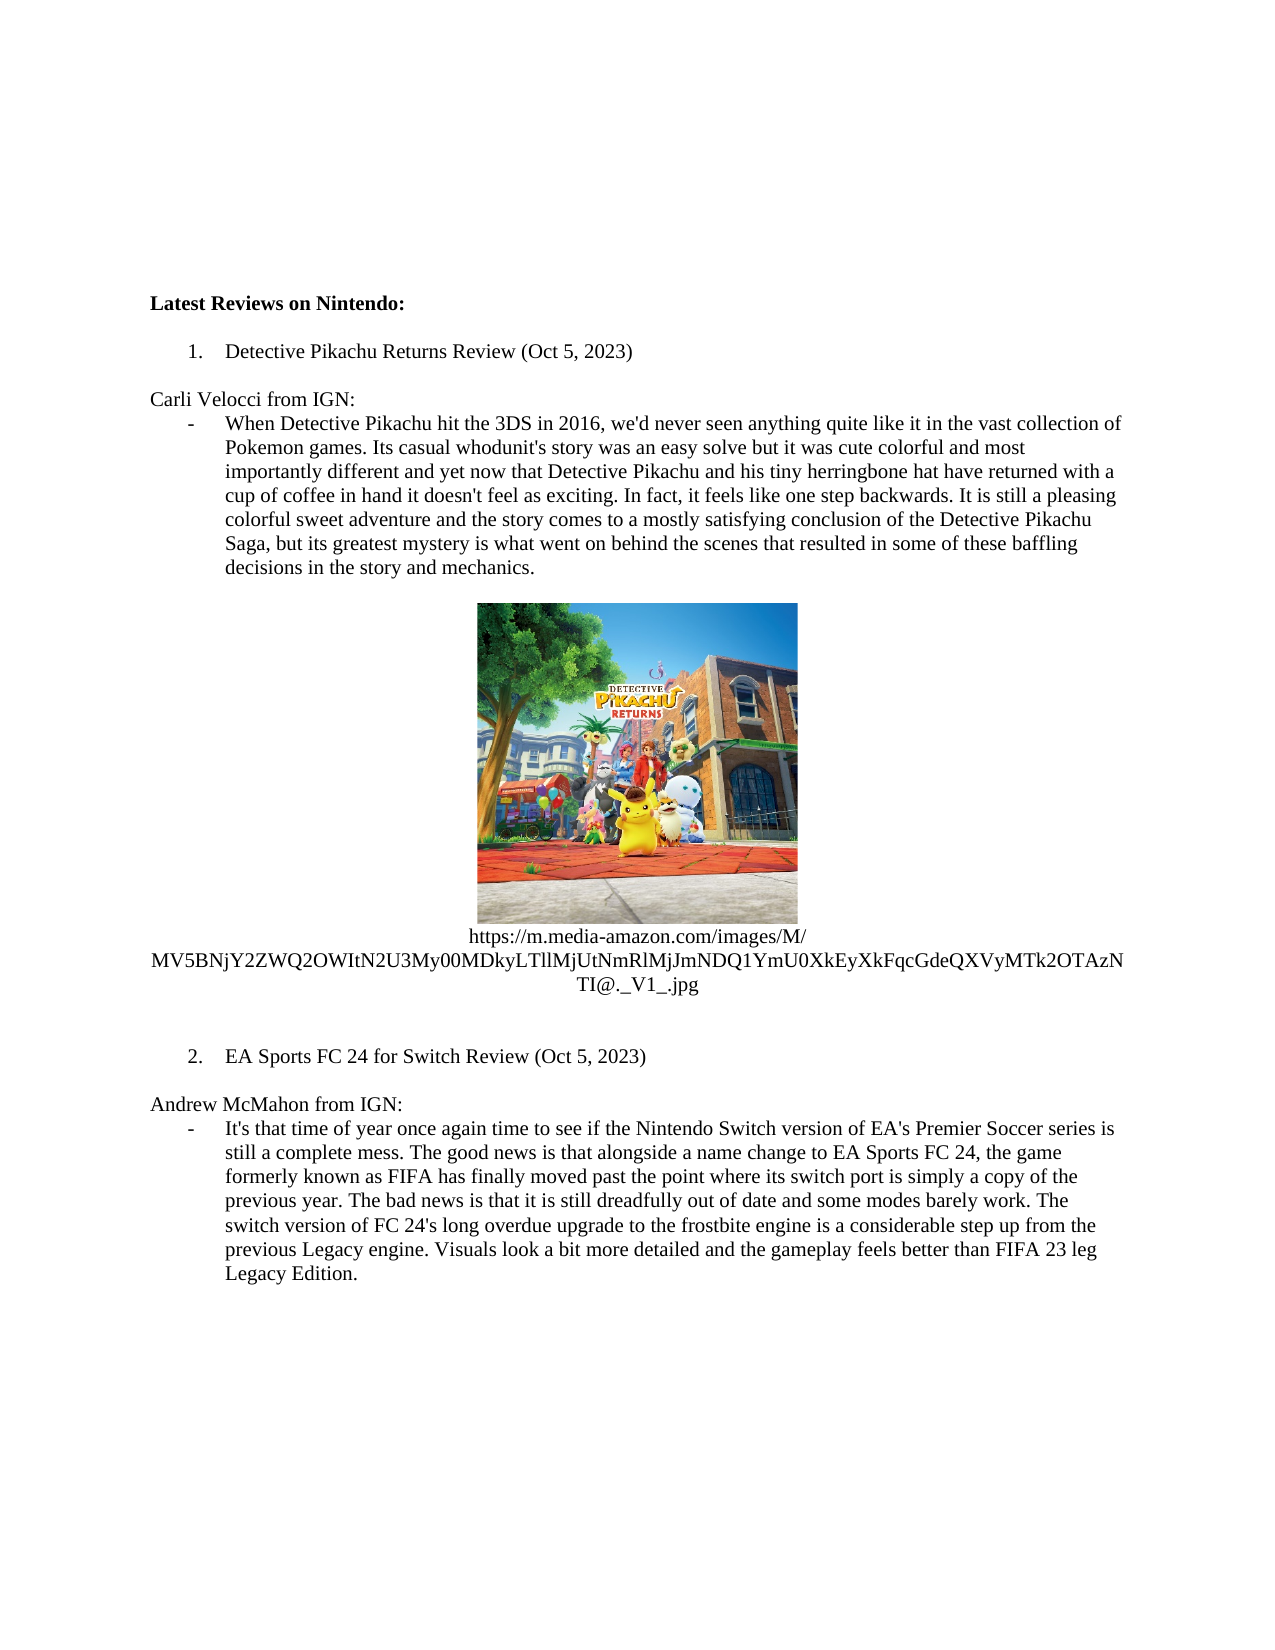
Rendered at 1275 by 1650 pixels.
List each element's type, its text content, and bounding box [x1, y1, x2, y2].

text Latest Reviews on Nintendo: [150, 291, 1125, 315]
list Detective Pikachu Returns Review (Oct 5, 2023) [187, 339, 1125, 363]
picture [477, 603, 798, 924]
list EA Sports FC 24 for Switch Review (Oct 5, 2023) [187, 1044, 1125, 1068]
text Carli Velocci from IGN: [150, 387, 1125, 411]
text https://m.media-amazon.com/images/M/MV5BNjY2ZWQ2OWItN2U3My00MDkyLTllMjUtNmRlMjJmNDQ1YmU0XkEyXkFqcGdeQXVyMTk2OTAzNTI@._V1_.jpg [150, 924, 1125, 996]
text Andrew McMahon from IGN: [150, 1092, 1125, 1116]
list It's that time of year once again time to see if the Nintendo Switch version of EA's Premier Soccer series is still a complete mess. The good news is that alongside a name change to EA Sports FC 24, the game formerly known as FIFA has finally moved past the point where its switch port is simply a copy of the previous year. The bad news is that it is still dreadfully out of date and some modes barely work. The switch version of FC 24's long overdue upgrade to the frostbite engine is a considerable step up from the previous Legacy engine. Visuals look a bit more detailed and the gameplay feels better than FIFA 23 leg Legacy Edition. [187, 1116, 1125, 1285]
list When Detective Pikachu hit the 3DS in 2016, we'd never seen anything quite like it in the vast collection of Pokemon games. Its casual whodunit's story was an easy solve but it was cute colorful and most importantly different and yet now that Detective Pikachu and his tiny herringbone hat have returned with a cup of coffee in hand it doesn't feel as exciting. In fact, it feels like one step backwards. It is still a pleasing colorful sweet adventure and the story comes to a mostly satisfying conclusion of the Detective Pikachu Saga, but its greatest mystery is what went on behind the scenes that resulted in some of these baffling decisions in the story and mechanics. [187, 411, 1125, 579]
